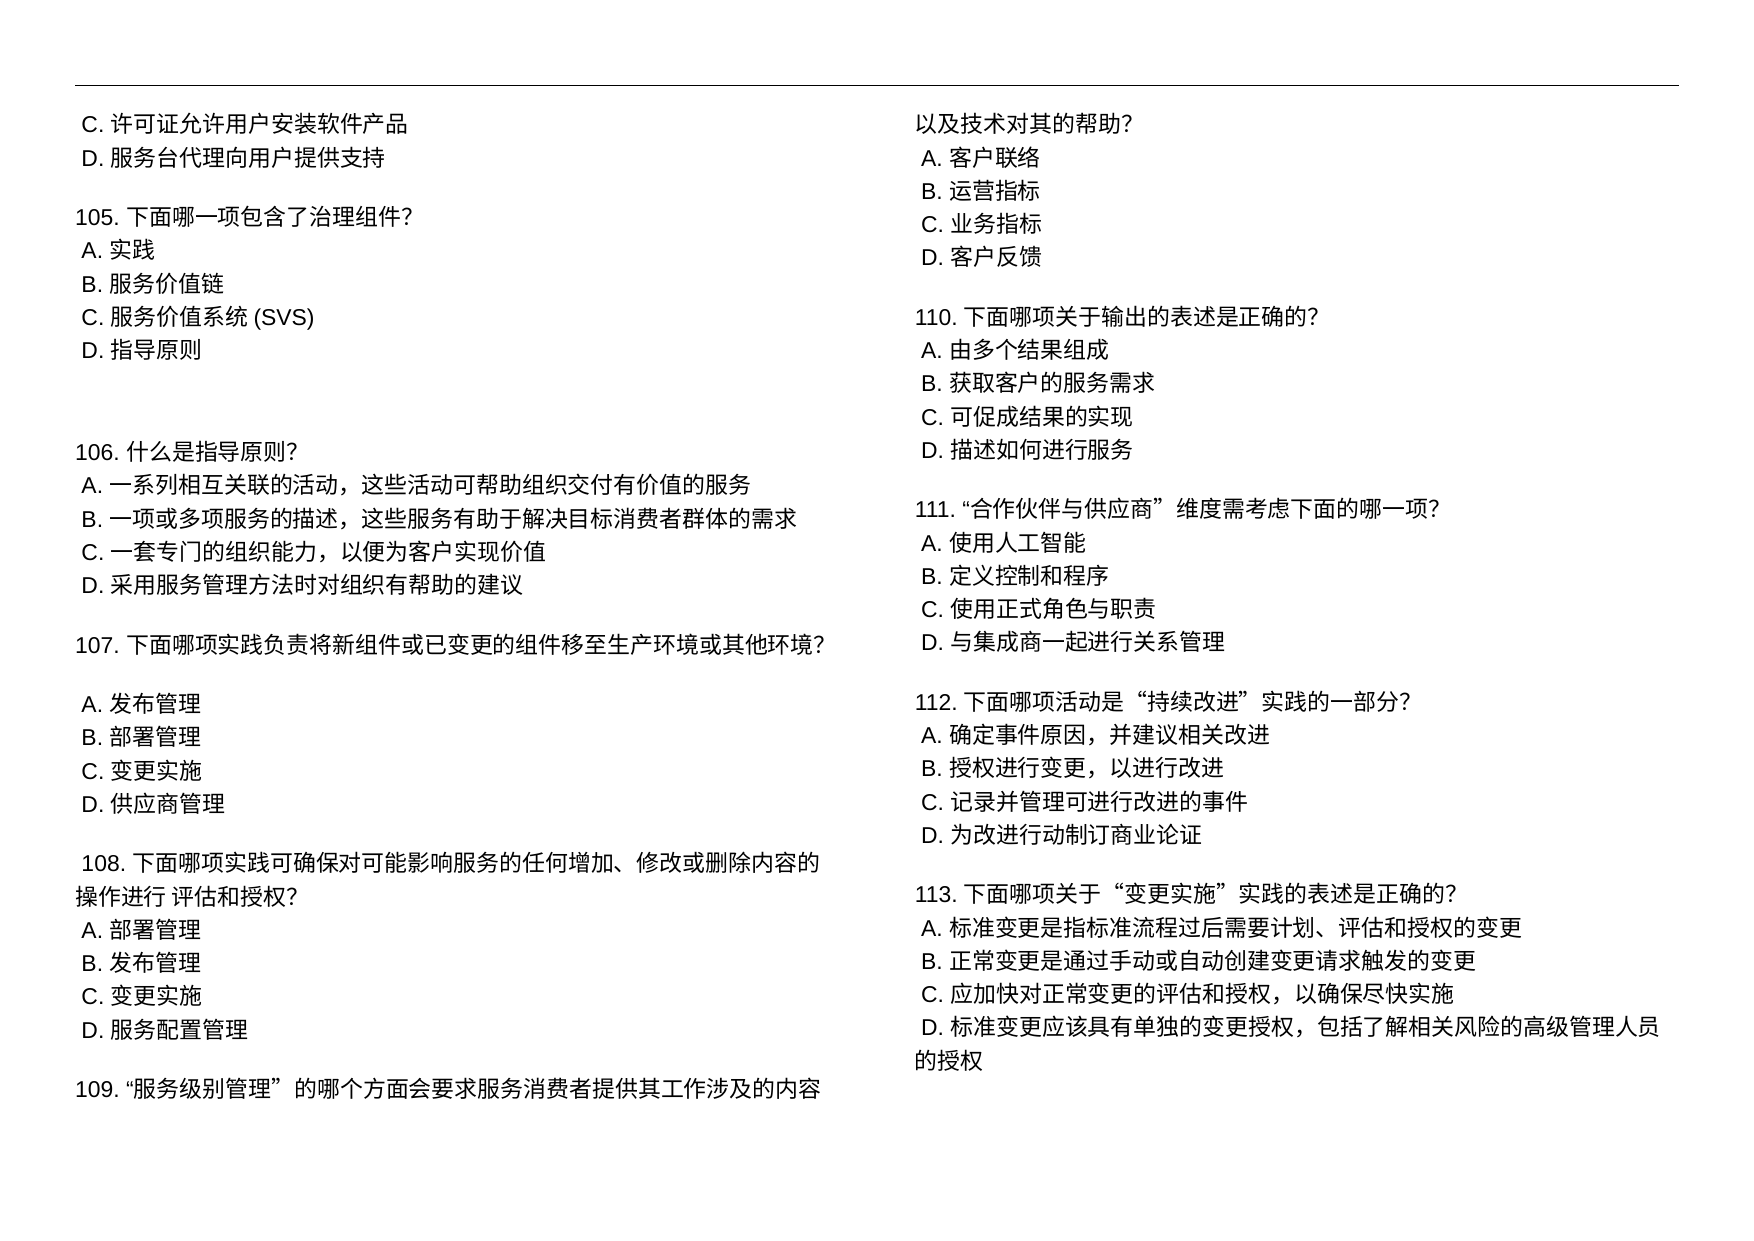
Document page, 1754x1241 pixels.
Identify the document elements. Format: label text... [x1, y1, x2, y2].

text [75, 408, 839, 1104]
